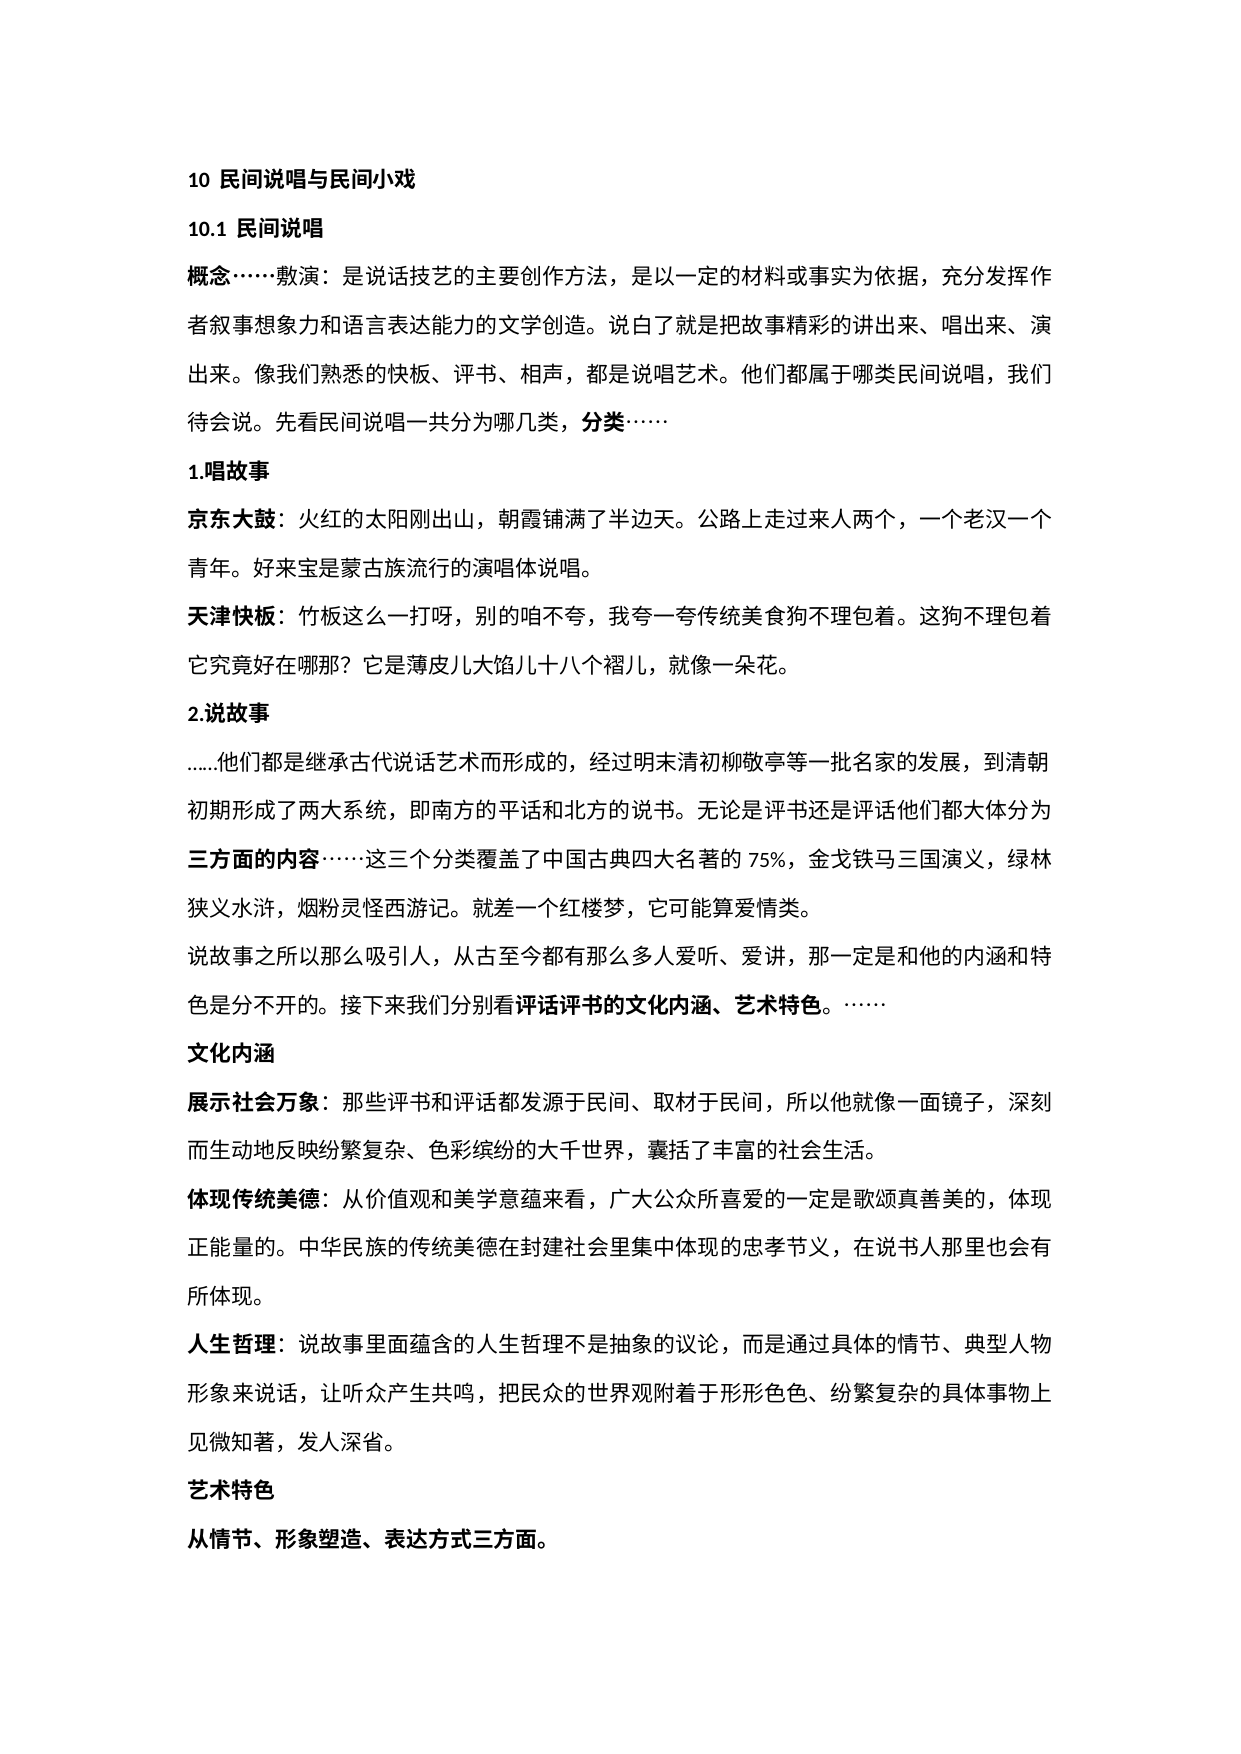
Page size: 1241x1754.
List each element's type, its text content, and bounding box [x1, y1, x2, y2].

text 京东大鼓：火红的太阳刚出山，朝霞铺满了半边天。公路上走过来人两个，一个老汉一个青年。好来宝是蒙古族流行的演唱体说唱。 [187, 502, 1053, 583]
text 人生哲理：说故事里面蕴含的人生哲理不是抽象的议论，而是通过具体的情节、典型人物形象来说话，让听众产生共鸣，把民众的世界观附着于形形色色、纷繁复杂的具体事物上，见微知著，发人深省。 [187, 1327, 1053, 1457]
text 体现传统美德：从价值观和美学意蕴来看，广大公众所喜爱的一定是歌颂真善美的，体现正能量的。中华民族的传统美德在封建社会里集中体现的忠孝节义，在说书人那里也会有所体现。 [187, 1181, 1053, 1311]
text 文化内涵 [187, 1036, 1053, 1068]
text 说故事之所以那么吸引人，从古至今都有那么多人爱听、爱讲，那一定是和他的内涵和特色是分不开的。接下来我们分别看评话评书的文化内涵、艺术特色。…… [187, 939, 1053, 1020]
text 概念……敷演：是说话技艺的主要创作方法，是以一定的材料或事实为依据，充分发挥作者叙事想象力和语言表达能力的文学创造。说白了就是把故事精彩的讲出来、唱出来、演出来。像我们熟悉的快板、评书、相声，都是说唱艺术。他们都属于哪类民间说唱，我们待会说。先看民间说唱一共分为哪几类，分类…… [187, 259, 1053, 437]
text 艺术特色 [187, 1473, 1053, 1505]
text 1.唱故事 [187, 453, 1053, 486]
text 从情节、形象塑造、表达方式三方面。 [187, 1521, 1053, 1554]
text 展示社会万象：那些评书和评话都发源于民间、取材于民间，所以他就像一面镜子，深刻而生动地反映纷繁复杂、色彩缤纷的大千世界，囊括了丰富的社会生活。 [187, 1084, 1053, 1165]
text ……他们都是继承古代说话艺术而形成的，经过明末清初柳敬亭等一批名家的发展，到清朝初期形成了两大系统，即南方的平话和北方的说书。无论是评书还是评话他们都大体分为三方面的内容……这三个分类覆盖了中国古典四大名著的75%，金戈铁马三国演义，绿林狭义水浒，烟粉灵怪西游记。就差一个红楼梦，它可能算爱情类。 [187, 744, 1053, 923]
text 2.说故事 [187, 696, 1053, 728]
text 天津快板：竹板这么一打呀，别的咱不夸，我夸一夸传统美食狗不理包着。这狗不理包着，它究竟好在哪那？它是薄皮儿大馅儿十八个褶儿，就像一朵花。 [187, 599, 1053, 680]
subtitle 10.1 民间说唱 [187, 210, 1053, 243]
subtitle 10 民间说唱与民间小戏 [187, 162, 1053, 194]
